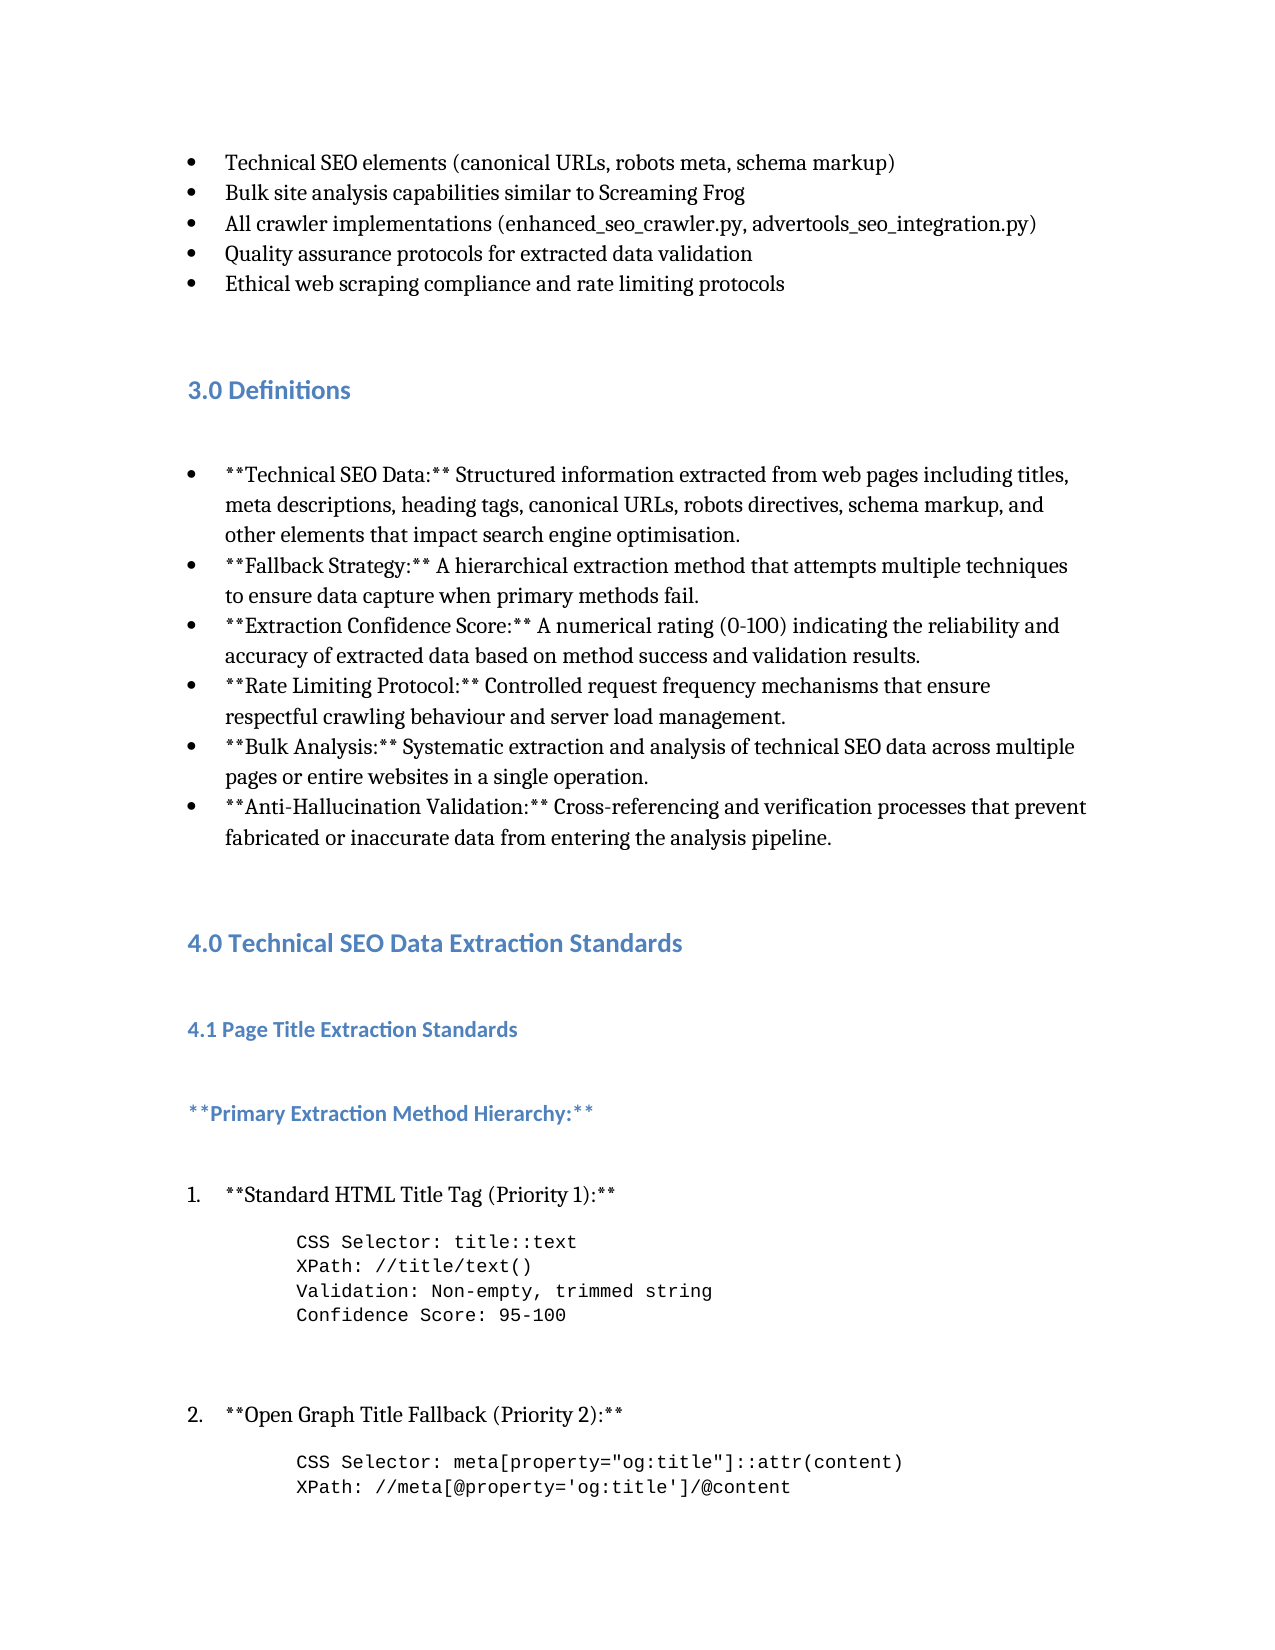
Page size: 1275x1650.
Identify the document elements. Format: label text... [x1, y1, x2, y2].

subtitle 4.1 Page Title Extraction Standards [187, 1015, 1087, 1043]
list **Anti-Hallucination Validation:** Cross-referencing and verification processes that prevent fabricated or inaccurate data from entering the analysis pipeline. [187, 794, 1087, 851]
subtitle 4.0 Technical SEO Data Extraction Standards [187, 926, 1087, 959]
list Quality assurance protocols for extracted data validation [187, 241, 1087, 267]
list **Bulk Analysis:** Systematic extraction and analysis of technical SEO data across multiple pages or entire websites in a single operation. [187, 734, 1087, 790]
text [262, 1453, 1087, 1499]
list Bulk site analysis capabilities similar to Screaming Frog [187, 180, 1087, 207]
list **Rate Limiting Protocol:** Controlled request frequency mechanisms that ensure respectful crawling behaviour and server load management. [187, 673, 1087, 730]
list **Standard HTML Title Tag (Priority 1):** [187, 1182, 1087, 1208]
list **Open Graph Title Fallback (Priority 2):** [187, 1402, 1087, 1429]
subtitle **Primary Extraction Method Hierarchy:** [187, 1099, 1087, 1127]
subtitle 3.0 Definitions [187, 373, 1087, 406]
list Ethical web scraping compliance and rate limiting protocols [187, 271, 1087, 297]
list **Fallback Strategy:** A hierarchical extraction method that attempts multiple techniques to ensure data capture when primary methods fail. [187, 552, 1087, 609]
list **Extraction Confidence Score:** A numerical rating (0-100) indicating the reliability and accuracy of extracted data based on method success and validation results. [187, 613, 1087, 669]
text CSS Selector: title::text XPath: //title/text() Validation: Non-empty, trimmed string Confidence Score: 95-100 [262, 1233, 1087, 1327]
list Technical SEO elements (canonical URLs, robots meta, schema markup) [187, 150, 1087, 176]
list All crawler implementations (enhanced_seo_crawler.py, advertools_seo_integration.py) [187, 210, 1087, 237]
list **Technical SEO Data:** Structured information extracted from web pages including titles, meta descriptions, heading tags, canonical URLs, robots directives, schema markup, and other elements that impact search engine optimisation. [187, 462, 1087, 549]
